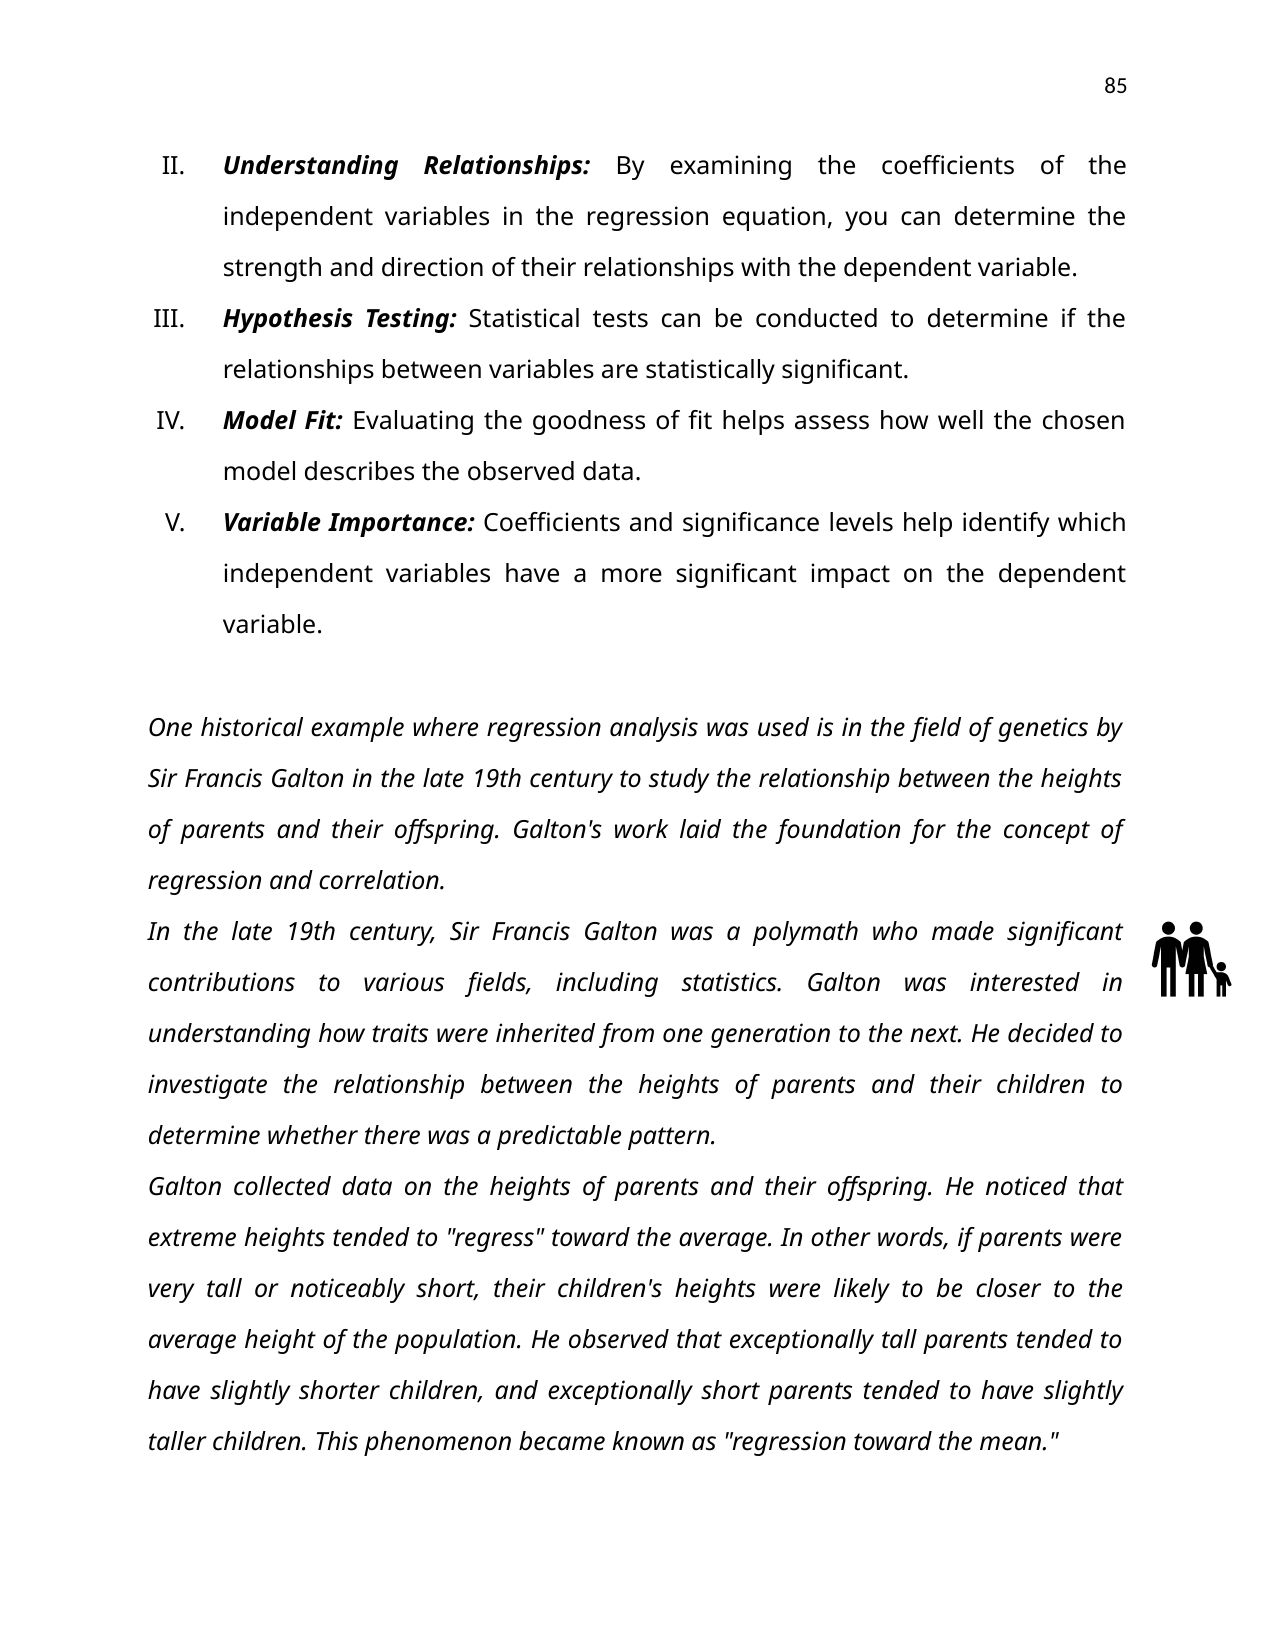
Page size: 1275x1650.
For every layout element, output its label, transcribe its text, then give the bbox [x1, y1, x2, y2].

picture [1147, 914, 1236, 1004]
list Variable Importance: Coefficients and significance levels help identify which independent variables have a more significant impact on the dependent variable. [185, 505, 1127, 641]
list Understanding Relationships: By examining the coefficients of the independent variables in the regression equation, you can determine the strength and direction of their relationships with the dependent variable. [185, 148, 1127, 284]
list Model Fit: Evaluating the goodness of fit helps assess how well the chosen model describes the observed data. [185, 403, 1127, 488]
text Galton collected data on the heights of parents and their offspring. He noticed that extreme heights tended to "regress" toward the average. In other words, if parents were very tall or noticeably short, their children's heights were likely to be closer to the average height of the population. He observed that exceptionally tall parents tended to have slightly shorter children, and exceptionally short parents tended to have slightly taller children. This phenomenon became known as "regression toward the mean." [148, 1168, 1127, 1458]
text In the late 19th century, Sir Francis Galton was a polymath who made significant contributions to various fields, including statistics. Galton was interested in understanding how traits were inherited from one generation to the next. He decided to investigate the relationship between the heights of parents and their children to determine whether there was a predictable pattern. [148, 913, 1127, 1152]
text One historical example where regression analysis was used is in the field of genetics by Sir Francis Galton in the late 19th century to study the relationship between the heights of parents and their offspring. Galton's work laid the foundation for the concept of regression and correlation. [148, 709, 1127, 896]
list Hypothesis Testing: Statistical tests can be conducted to determine if the relationships between variables are statistically significant. [185, 301, 1127, 386]
